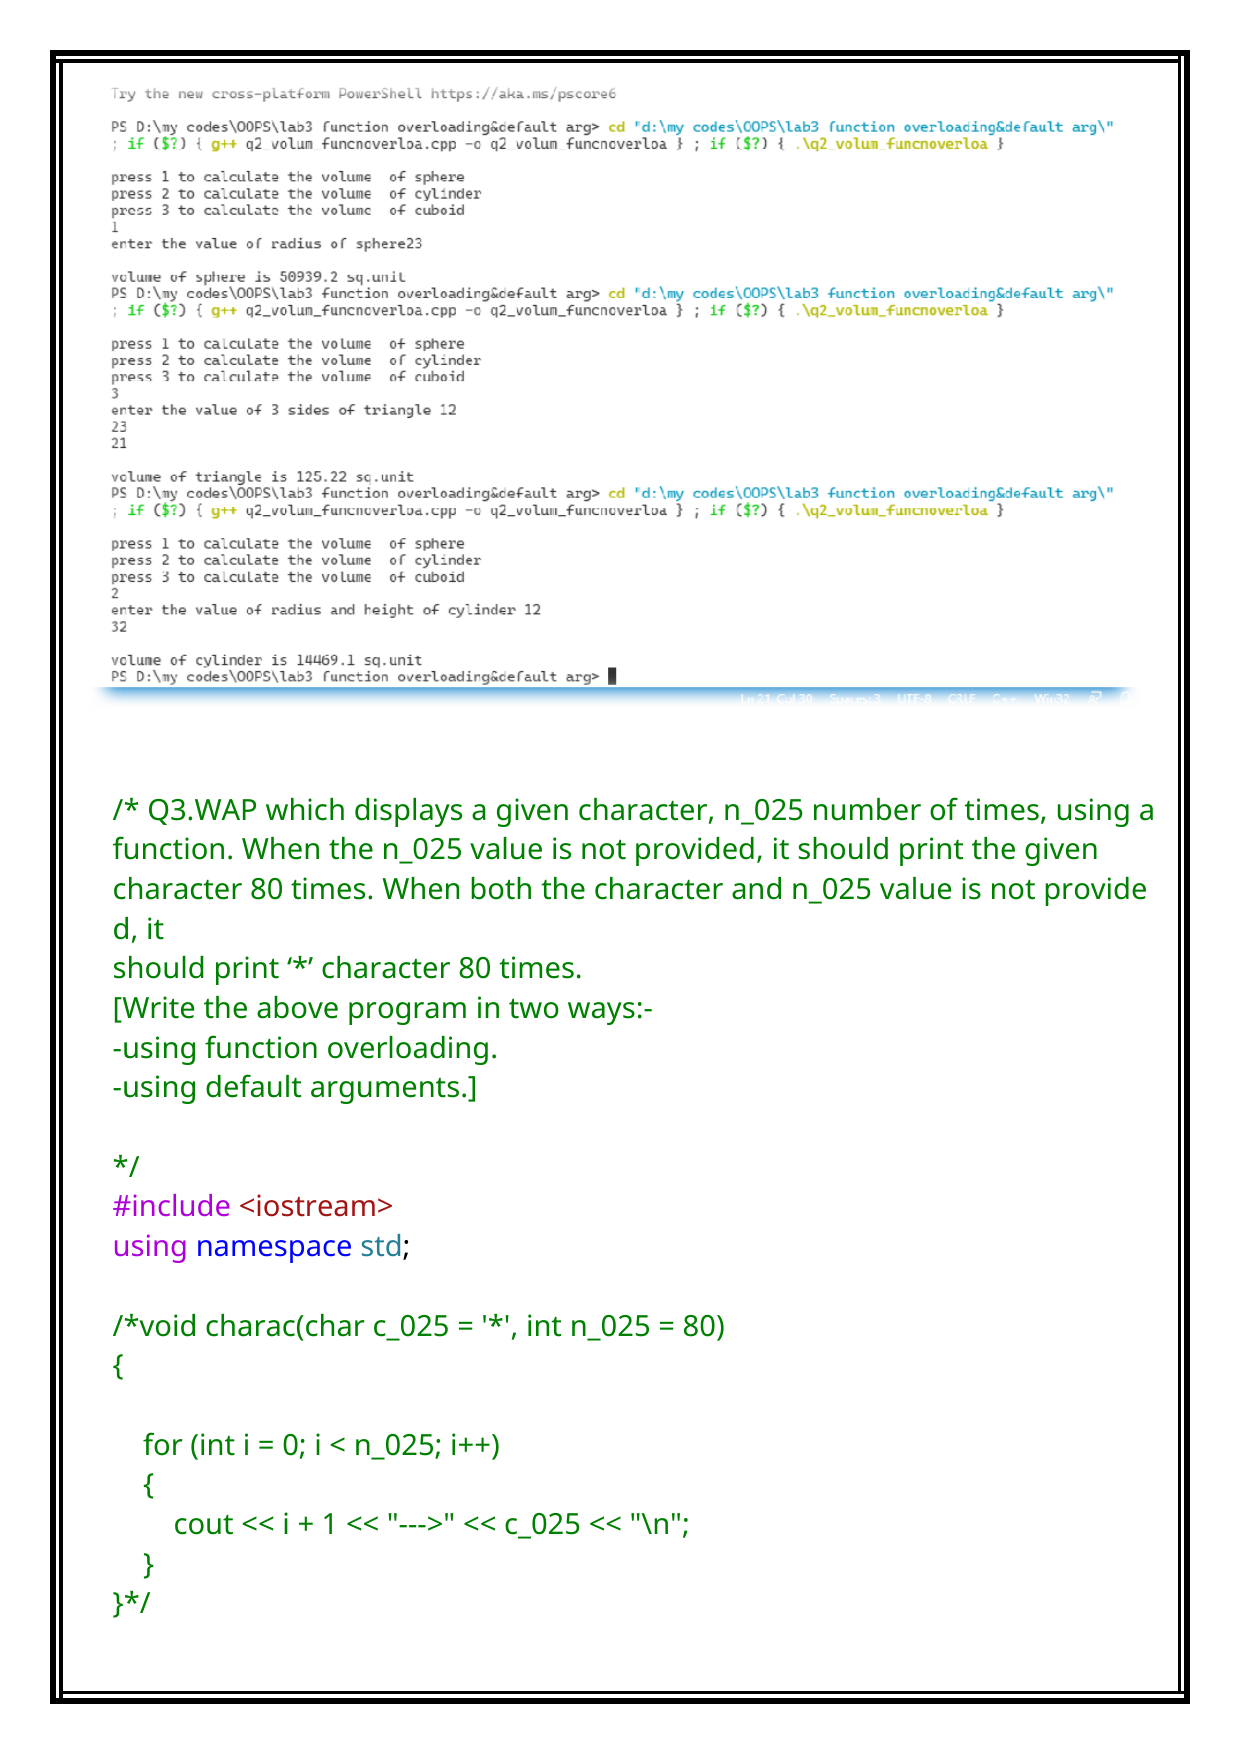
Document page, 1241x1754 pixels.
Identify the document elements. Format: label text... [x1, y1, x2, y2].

text { [112, 1344, 1162, 1384]
text /* Q3.WAP which displays a given character, n_025 number of times, using a [112, 789, 1162, 828]
text using namespace std; [112, 1225, 1162, 1265]
text { [112, 1463, 1162, 1503]
text #include <iostream> [112, 1186, 1162, 1225]
text */ [112, 1146, 1162, 1186]
text for (int i = 0; i < n_025; i++) [112, 1424, 1162, 1463]
text should print ‘*’ character 80 times. [112, 948, 1162, 987]
text [Write the above program in two ways:- [112, 987, 1162, 1027]
text -using default arguments.] [112, 1067, 1162, 1106]
text character 80 times. When both the character and n_025 value is not provided, it [112, 868, 1162, 948]
text /*void charac(char c_025 = '*', int n_025 = 80) [112, 1305, 1162, 1344]
text }*/ [112, 1583, 1162, 1622]
picture [117, 102, 1112, 680]
text } [112, 1543, 1162, 1583]
text function. When the n_025 value is not provided, it should print the given [112, 828, 1162, 868]
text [112, 1503, 1162, 1543]
text -using function overloading. [112, 1027, 1162, 1067]
